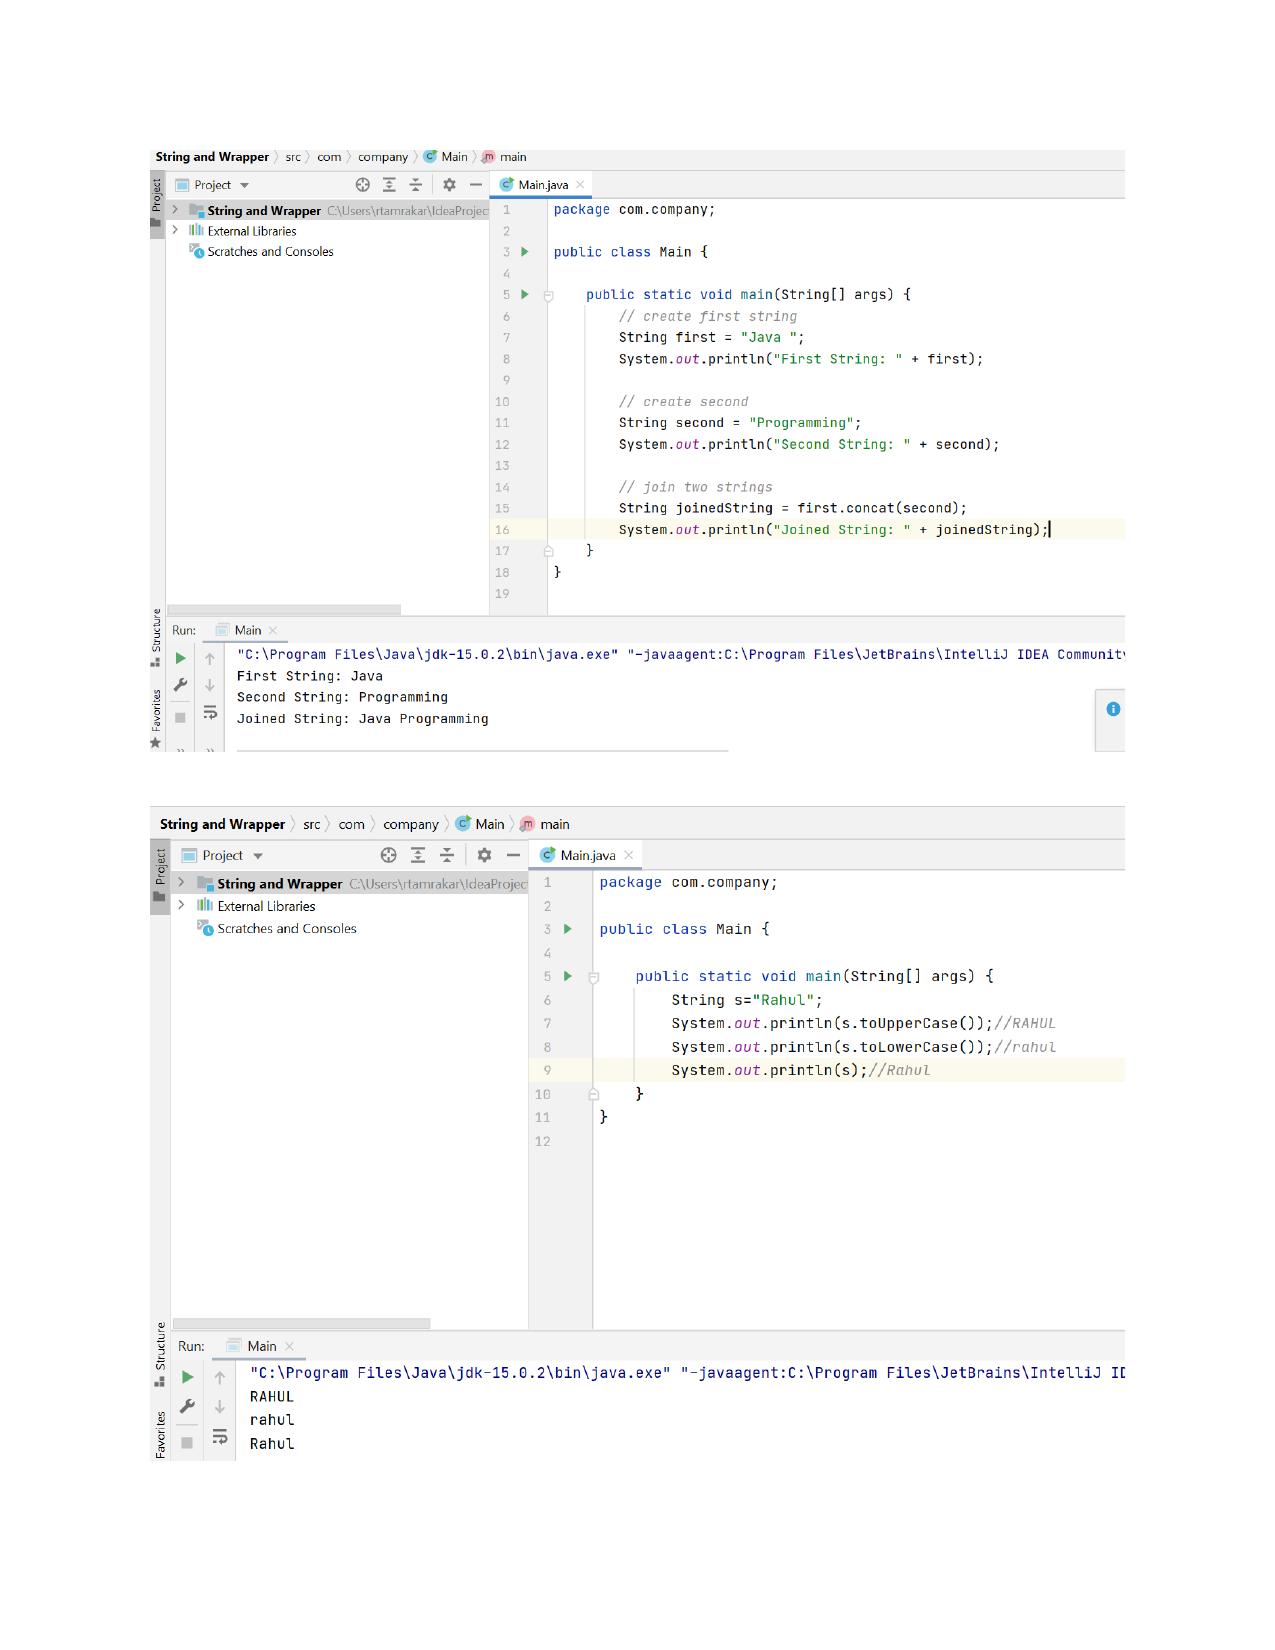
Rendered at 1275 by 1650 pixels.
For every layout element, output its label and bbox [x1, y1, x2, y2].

picture [150, 806, 1125, 1461]
picture [150, 150, 1125, 752]
